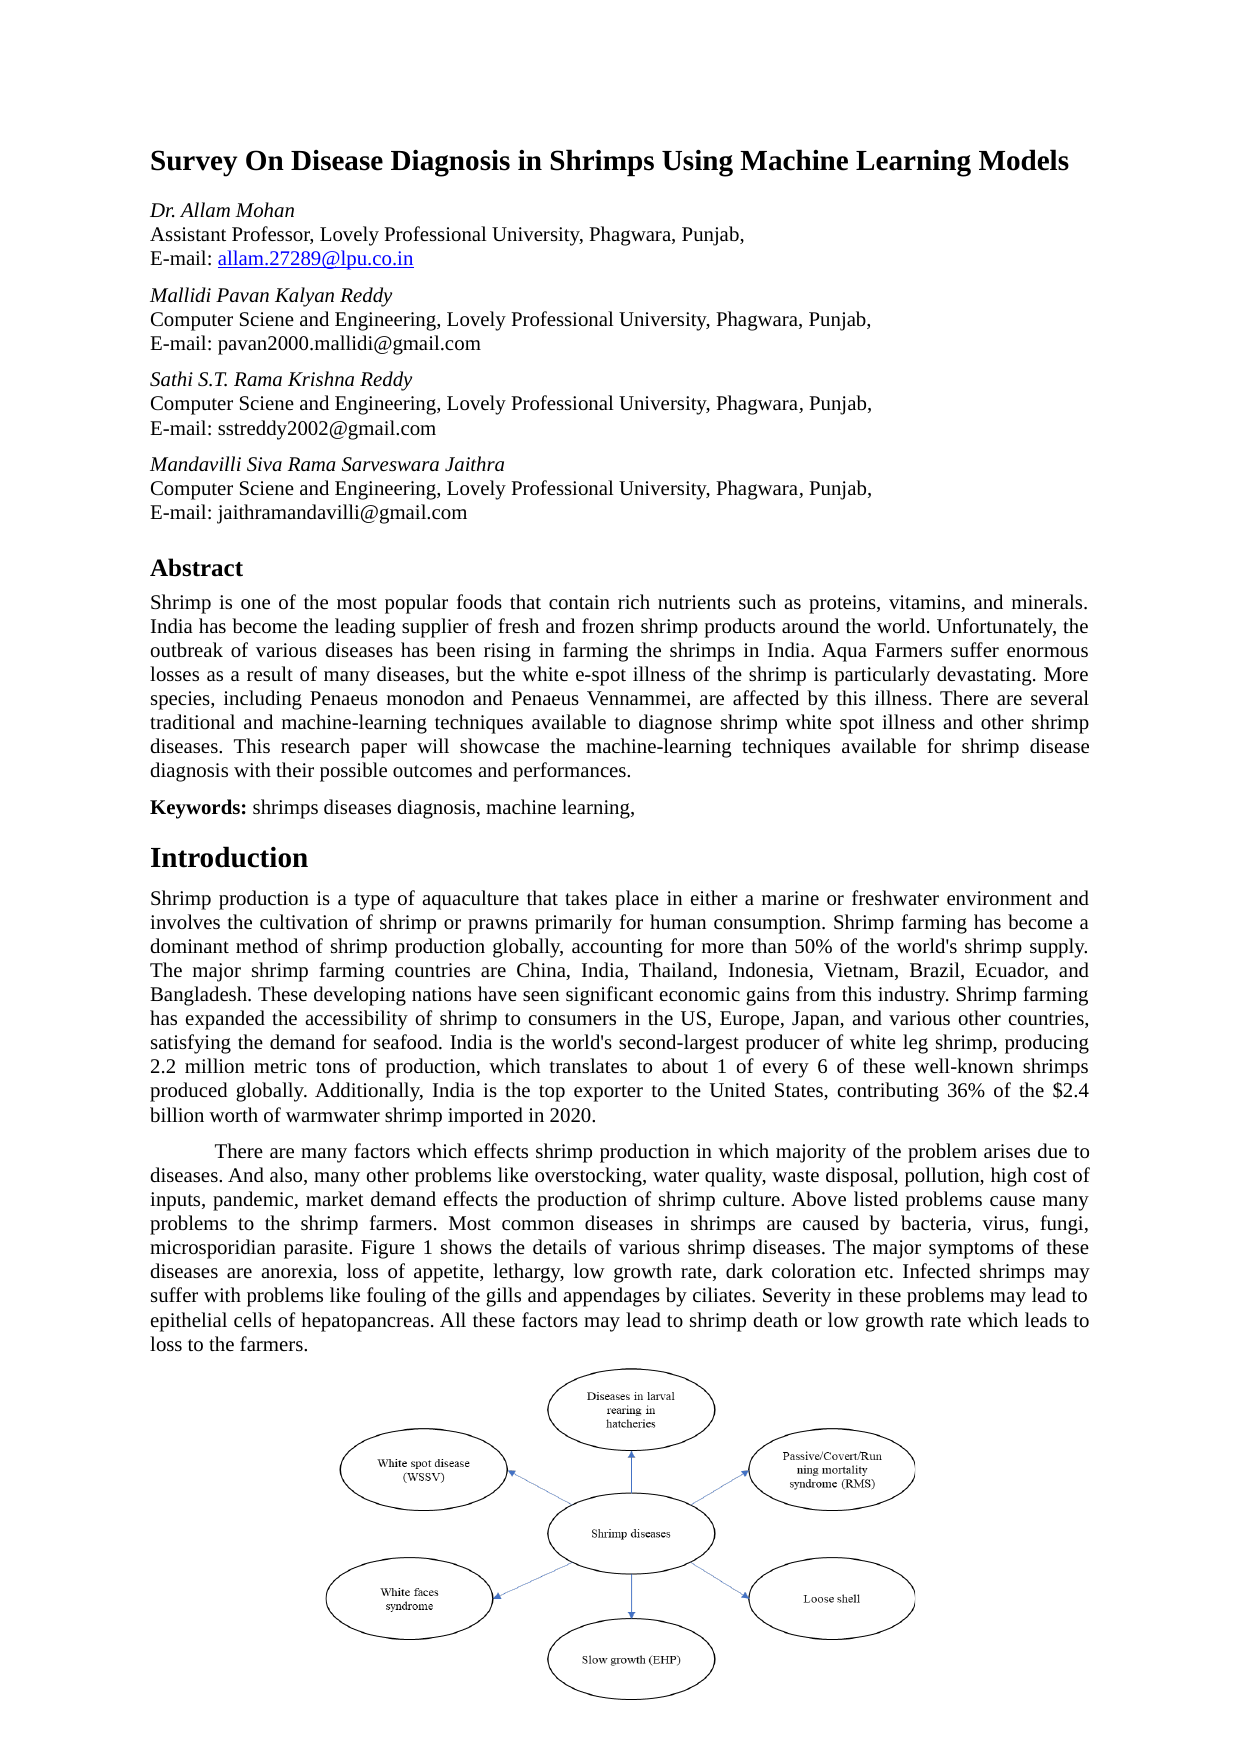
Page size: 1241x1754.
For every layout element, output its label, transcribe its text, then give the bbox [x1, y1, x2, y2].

text Mallidi Pavan Kalyan Reddy [150, 283, 1091, 307]
text Shrimp is one of the most popular foods that contain rich nutrients such as proteins, vitamins, and minerals. India has become the leading supplier of fresh and frozen shrimp products around the world. Unfortunately, the outbreak of various diseases has been rising in farming the shrimps in India. Aqua Farmers suffer enormous losses as a result of many diseases, but the white e-spot illness of the shrimp is particularly devastating. More species, including Penaeus monodon and Penaeus Vennammei, are affected by this illness. There are several traditional and machine-learning techniques available to diagnose shrimp white spot illness and other shrimp diseases. This research paper will showcase the machine-learning techniques available for shrimp disease diagnosis with their possible outcomes and performances. [150, 590, 1091, 782]
text E-mail: jaithramandavilli@gmail.com [150, 500, 1091, 524]
text Introduction [150, 840, 1091, 873]
text Computer Sciene and Engineering, Lovely Professional University, Phagwara, Punjab, [150, 391, 1091, 415]
text Sathi S.T. Rama Krishna Reddy [150, 367, 1091, 391]
text Dr. Allam Mohan [150, 198, 1091, 222]
text Computer Sciene and Engineering, Lovely Professional University, Phagwara, Punjab, [150, 307, 1091, 331]
text E-mail: sstreddy2002@gmail.com [150, 415, 1091, 439]
text Computer Sciene and Engineering, Lovely Professional University, Phagwara, Punjab, [150, 476, 1091, 500]
text Survey On Disease Diagnosis in Shrimps Using Machine Learning Models [150, 143, 1091, 177]
picture [325, 1368, 916, 1700]
text Shrimp production is a type of aquaculture that takes place in either a marine or freshwater environment and involves the cultivation of shrimp or prawns primarily for human consumption. Shrimp farming has become a dominant method of shrimp production globally, accounting for more than 50% of the world's shrimp supply. The major shrimp farming countries are China, India, Thailand, Indonesia, Vietnam, Brazil, Ecuador, and Bangladesh. These developing nations have seen significant economic gains from this industry. Shrimp farming has expanded the accessibility of shrimp to consumers in the US, Europe, Japan, and various other countries, satisfying the demand for seafood. India is the world's second-largest producer of white leg shrimp, producing 2.2 million metric tons of production, which translates to about 1 of every 6 of these well-known shrimps produced globally. Additionally, India is the top exporter to the United States, contributing 36% of the $2.4 billion worth of warmwater shrimp imported in 2020. [150, 886, 1091, 1127]
text Keywords: shrimps diseases diagnosis, machine learning, [150, 795, 1091, 819]
text Abstract [150, 553, 1091, 582]
text There are many factors which effects shrimp production in which majority of the problem arises due to diseases. And also, many other problems like overstocking, water quality, waste disposal, pollution, high cost of inputs, pandemic, market demand effects the production of shrimp culture. Above listed problems cause many problems to the shrimp farmers. Most common diseases in shrimps are caused by bacteria, virus, fungi, microsporidian parasite. Figure 1 shows the details of various shrimp diseases. The major symptoms of these diseases are anorexia, loss of appetite, lethargy, low growth rate, dark coloration etc. Infected shrimps may suffer with problems like fouling of the gills and appendages by ciliates. Severity in these problems may lead to epithelial cells of hepatopancreas. All these factors may lead to shrimp death or low growth rate which leads to loss to the farmers. [150, 1139, 1091, 1356]
text Mandavilli Siva Rama Sarveswara Jaithra [150, 452, 1091, 476]
text E-mail: allam.27289@lpu.co.in [150, 246, 1091, 270]
text E-mail: pavan2000.mallidi@gmail.com [150, 331, 1091, 355]
text Assistant Professor, Lovely Professional University, Phagwara, Punjab, [150, 222, 1091, 246]
